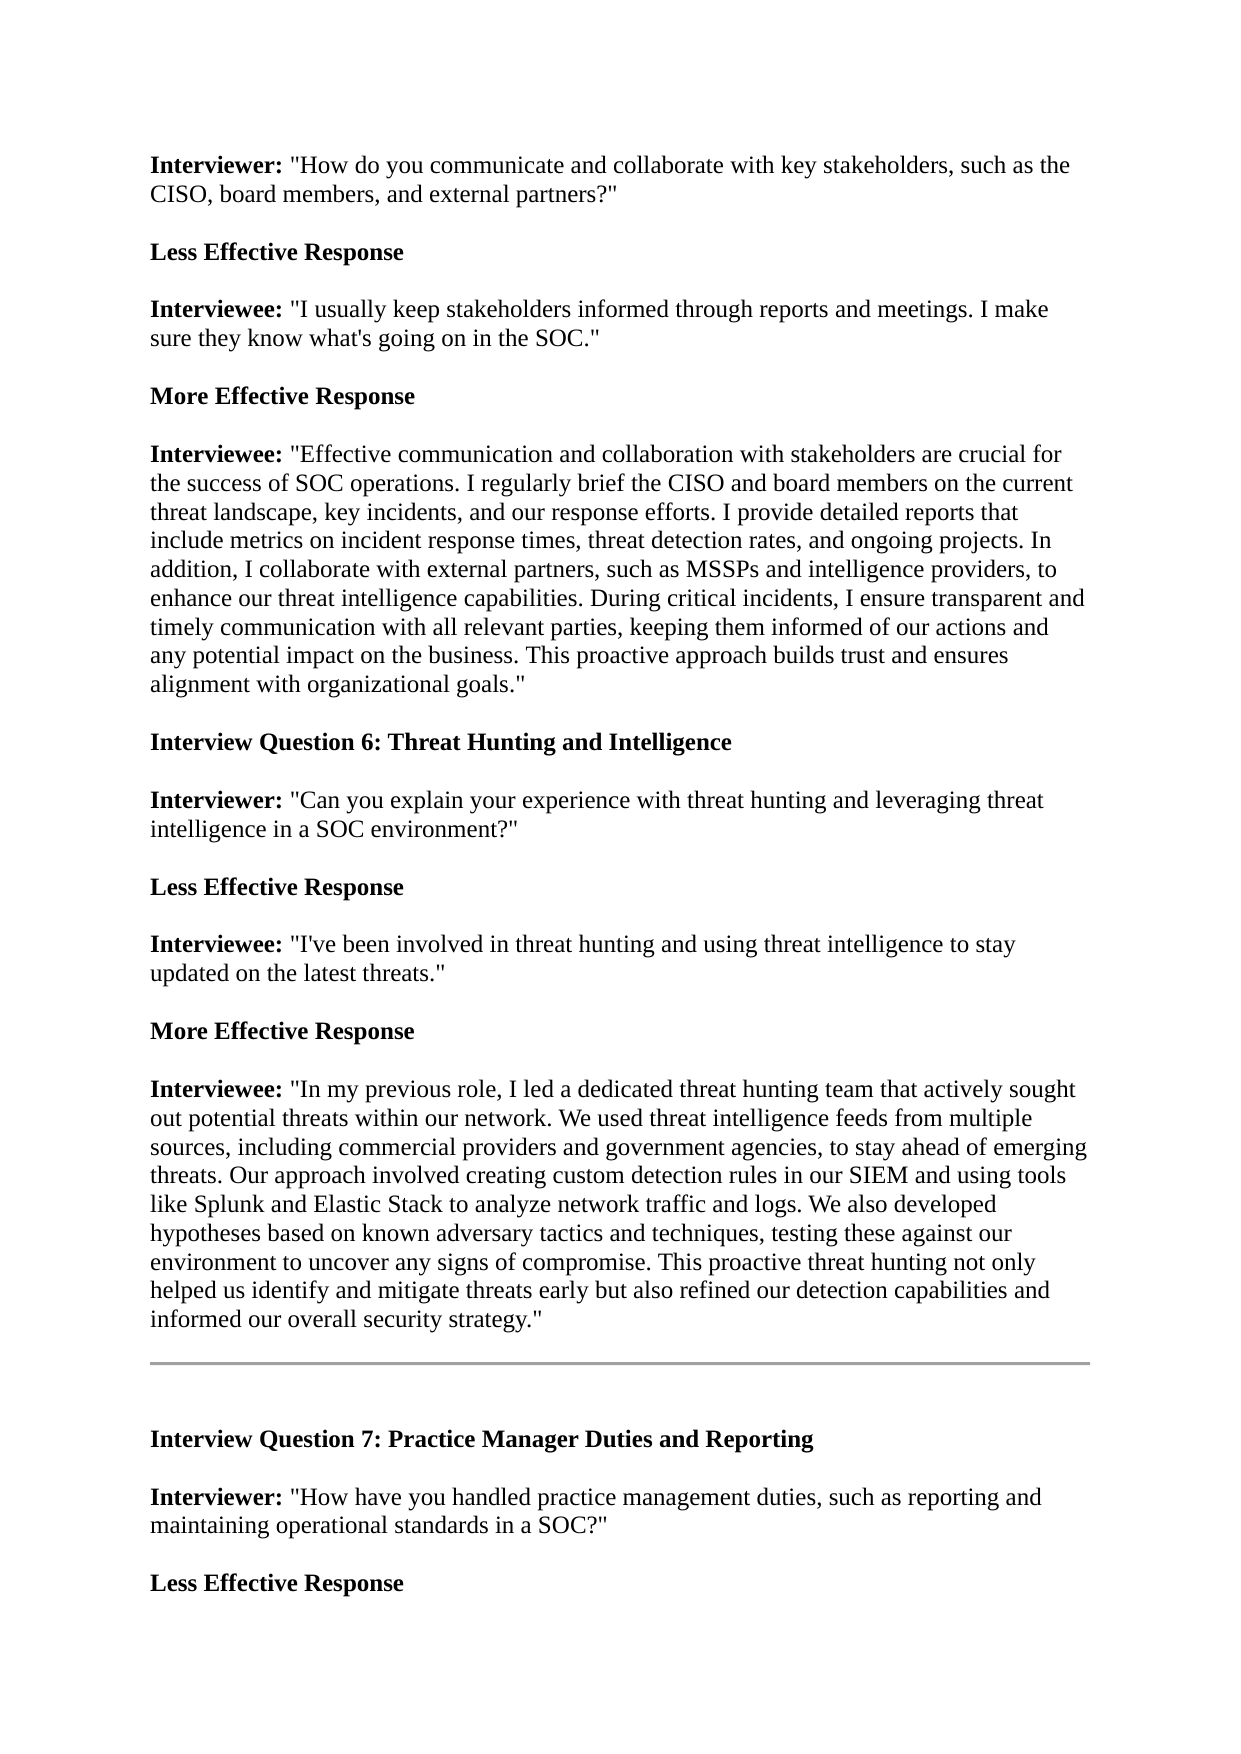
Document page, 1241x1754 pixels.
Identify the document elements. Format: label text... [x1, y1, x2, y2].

text Interviewer: "Can you explain your experience with threat hunting and leveraging threat intelligence in a SOC environment?" [150, 785, 1090, 842]
text Less Effective Response [150, 1568, 1090, 1597]
text Interviewer: "How have you handled practice management duties, such as reporting and maintaining operational standards in a SOC?" [150, 1482, 1090, 1539]
text Interviewee: "Effective communication and collaboration with stakeholders are crucial for the success of SOC operations. I regularly brief the CISO and board members on the current threat landscape, key incidents, and our response efforts. I provide detailed reports that include metrics on incident response times, threat detection rates, and ongoing projects. In addition, I collaborate with external partners, such as MSSPs and intelligence providers, to enhance our threat intelligence capabilities. During critical incidents, I ensure transparent and timely communication with all relevant parties, keeping them informed of our actions and any potential impact on the business. This proactive approach builds trust and ensures alignment with organizational goals." [150, 439, 1090, 698]
text More Effective Response [150, 381, 1090, 410]
text Interview Question 7: Practice Manager Duties and Reporting [150, 1424, 1090, 1452]
text Less Effective Response [150, 872, 1090, 900]
text Interview Question 6: Threat Hunting and Intelligence [150, 727, 1090, 756]
text More Effective Response [150, 1016, 1090, 1045]
text Less Effective Response [150, 237, 1090, 265]
text Interviewee: "I've been involved in threat hunting and using threat intelligence to stay updated on the latest threats." [150, 929, 1090, 987]
text Interviewee: "I usually keep stakeholders informed through reports and meetings. I make sure they know what's going on in the SOC." [150, 294, 1090, 352]
text Interviewee: "In my previous role, I led a dedicated threat hunting team that actively sought out potential threats within our network. We used threat intelligence feeds from multiple sources, including commercial providers and government agencies, to stay ahead of emerging threats. Our approach involved creating custom detection rules in our SIEM and using tools like Splunk and Elastic Stack to analyze network traffic and logs. We also developed hypotheses based on known adversary tactics and techniques, testing these against our environment to uncover any signs of compromise. This proactive threat hunting not only helped us identify and mitigate threats early but also refined our detection capabilities and informed our overall security strategy." [150, 1074, 1090, 1333]
text Interviewer: "How do you communicate and collaborate with key stakeholders, such as the CISO, board members, and external partners?" [150, 150, 1090, 207]
